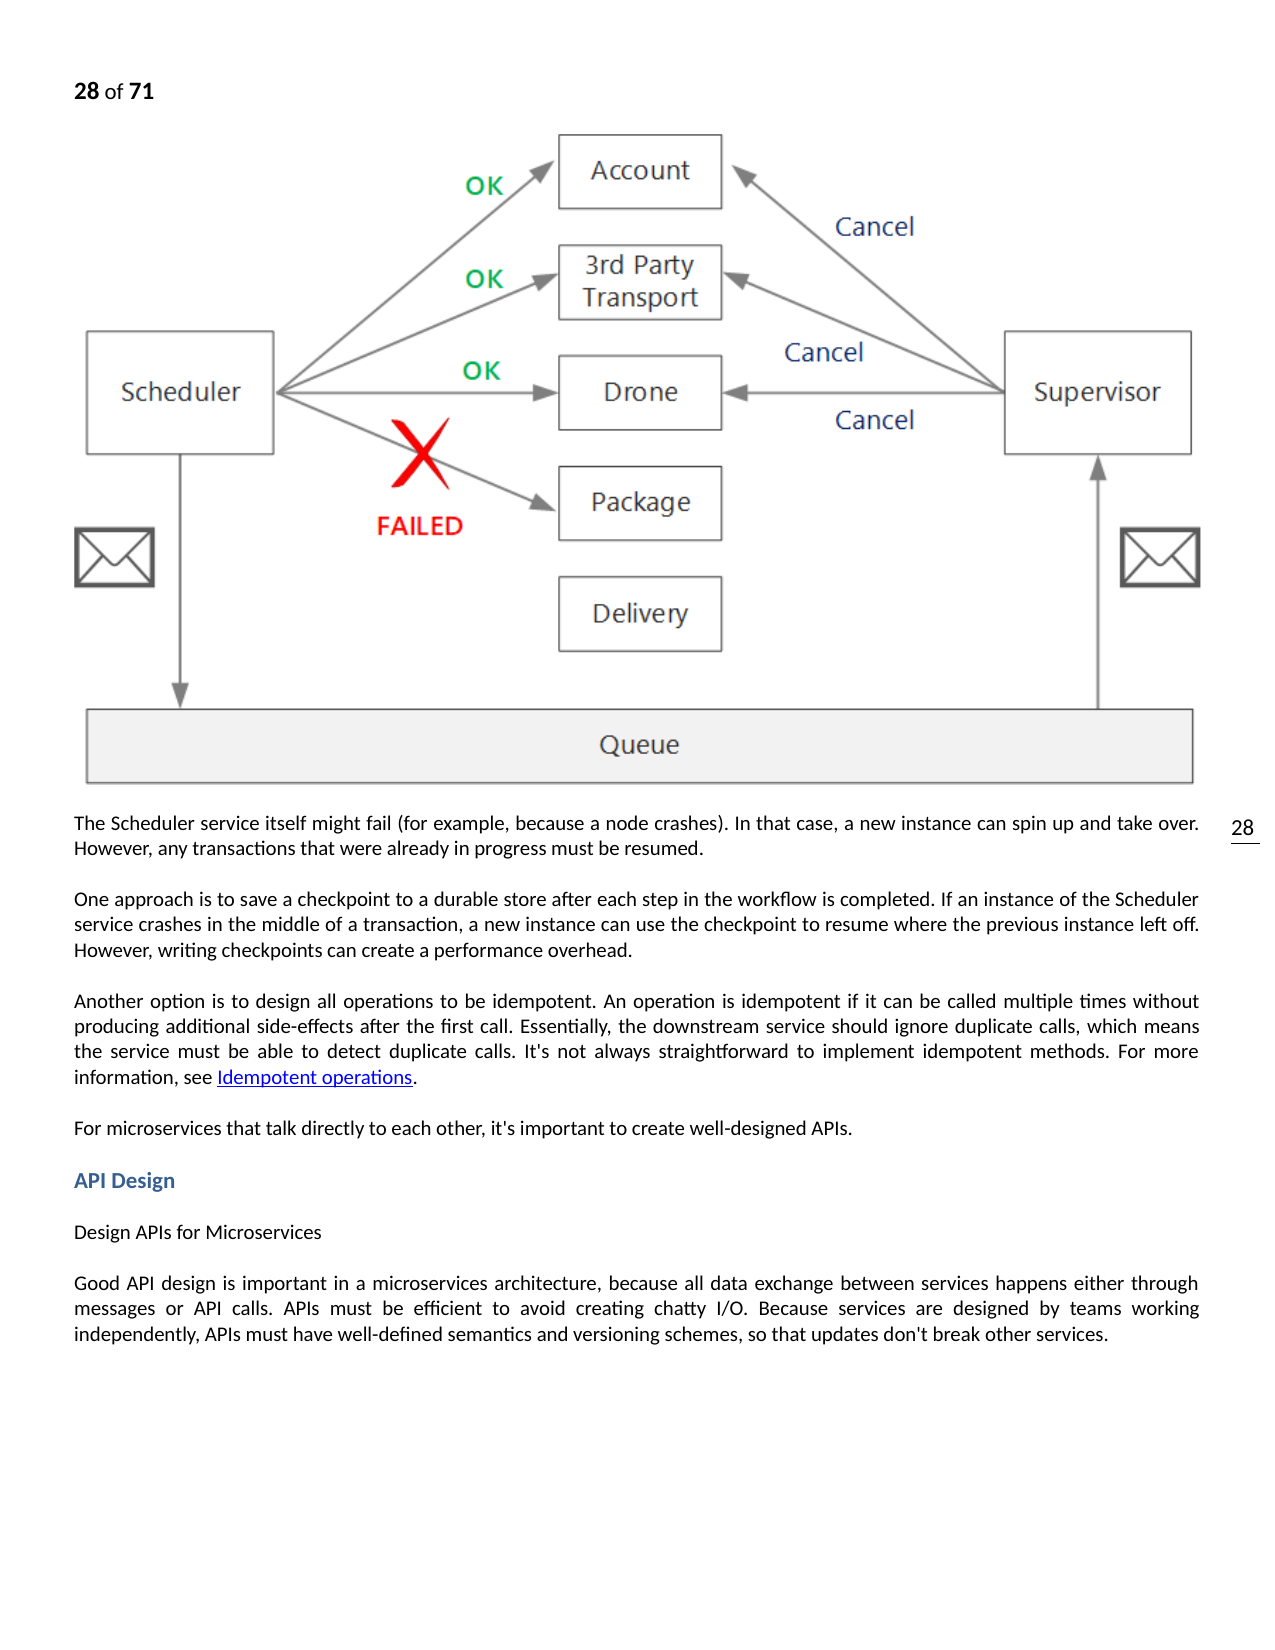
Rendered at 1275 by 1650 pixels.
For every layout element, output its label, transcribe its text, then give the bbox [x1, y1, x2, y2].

subtitle API Design [74, 1166, 1201, 1194]
text One approach is to save a checkpoint to a durable store after each step in the workflow is completed. If an instance of the Scheduler service crashes in the middle of a transaction, a new instance can use the checkpoint to resume where the previous instance left off. However, writing checkpoints can create a performance overhead. [74, 886, 1201, 962]
text Design APIs for Microservices [74, 1219, 1201, 1244]
text For microservices that talk directly to each other, it's important to create well-designed APIs. [74, 1115, 1201, 1140]
text Another option is to design all operations to be idempotent. An operation is idempotent if it can be called multiple times without producing additional side-effects after the first call. Essentially, the downstream service should ignore duplicate calls, which means the service must be able to detect duplicate calls. It's not always straightforward to implement idempotent methods. For more information, see Idempotent operations. [74, 988, 1201, 1089]
picture [73, 133, 1202, 785]
text The Scheduler service itself might fail (for example, because a node crashes). In that case, a new instance can spin up and take over. However, any transactions that were already in progress must be resumed. [74, 810, 1201, 861]
text Good API design is important in a microservices architecture, because all data exchange between services happens either through messages or API calls. APIs must be efficient to avoid creating chatty I/O. Because services are designed by teams working independently, APIs must have well-defined semantics and versioning schemes, so that updates don't break other services. [74, 1270, 1201, 1346]
